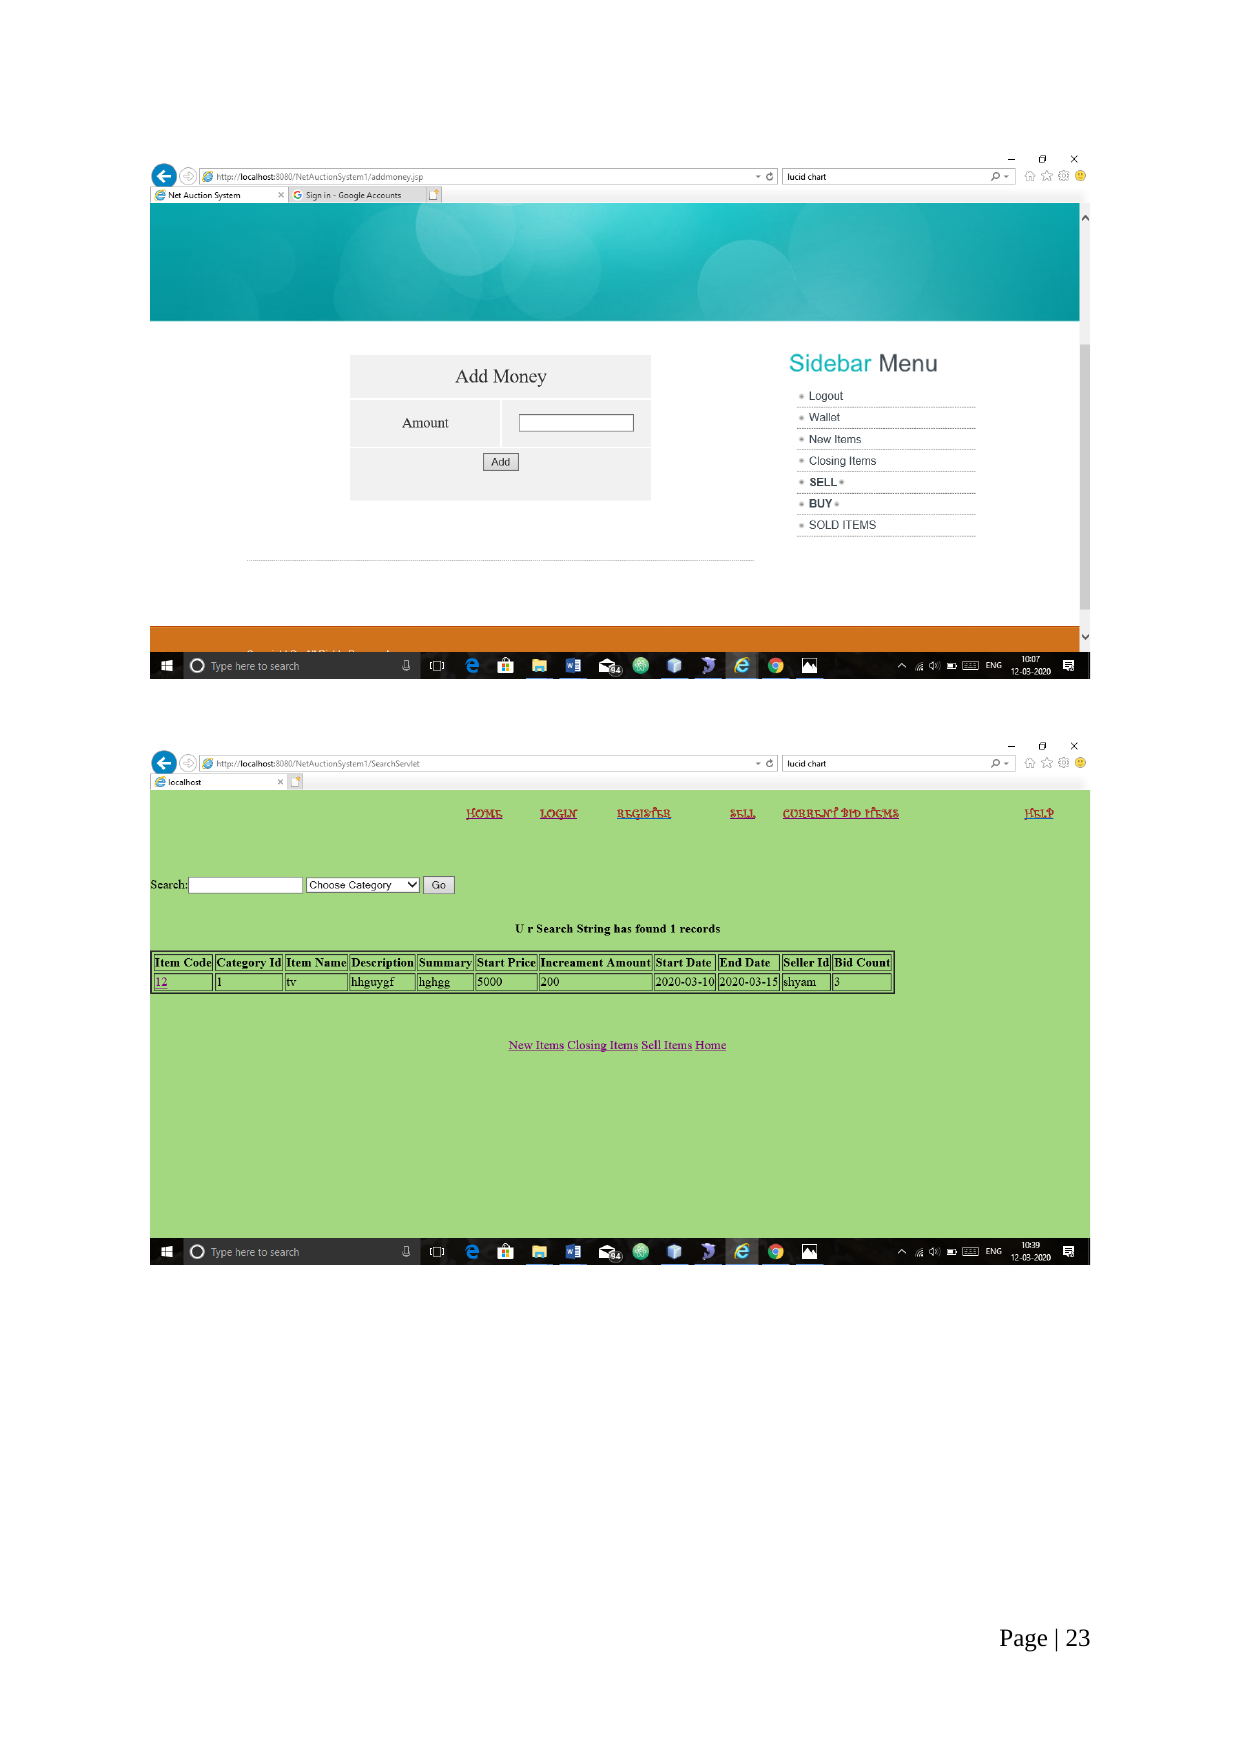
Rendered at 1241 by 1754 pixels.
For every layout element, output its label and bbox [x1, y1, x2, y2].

picture [150, 150, 1091, 679]
picture [150, 736, 1091, 1265]
